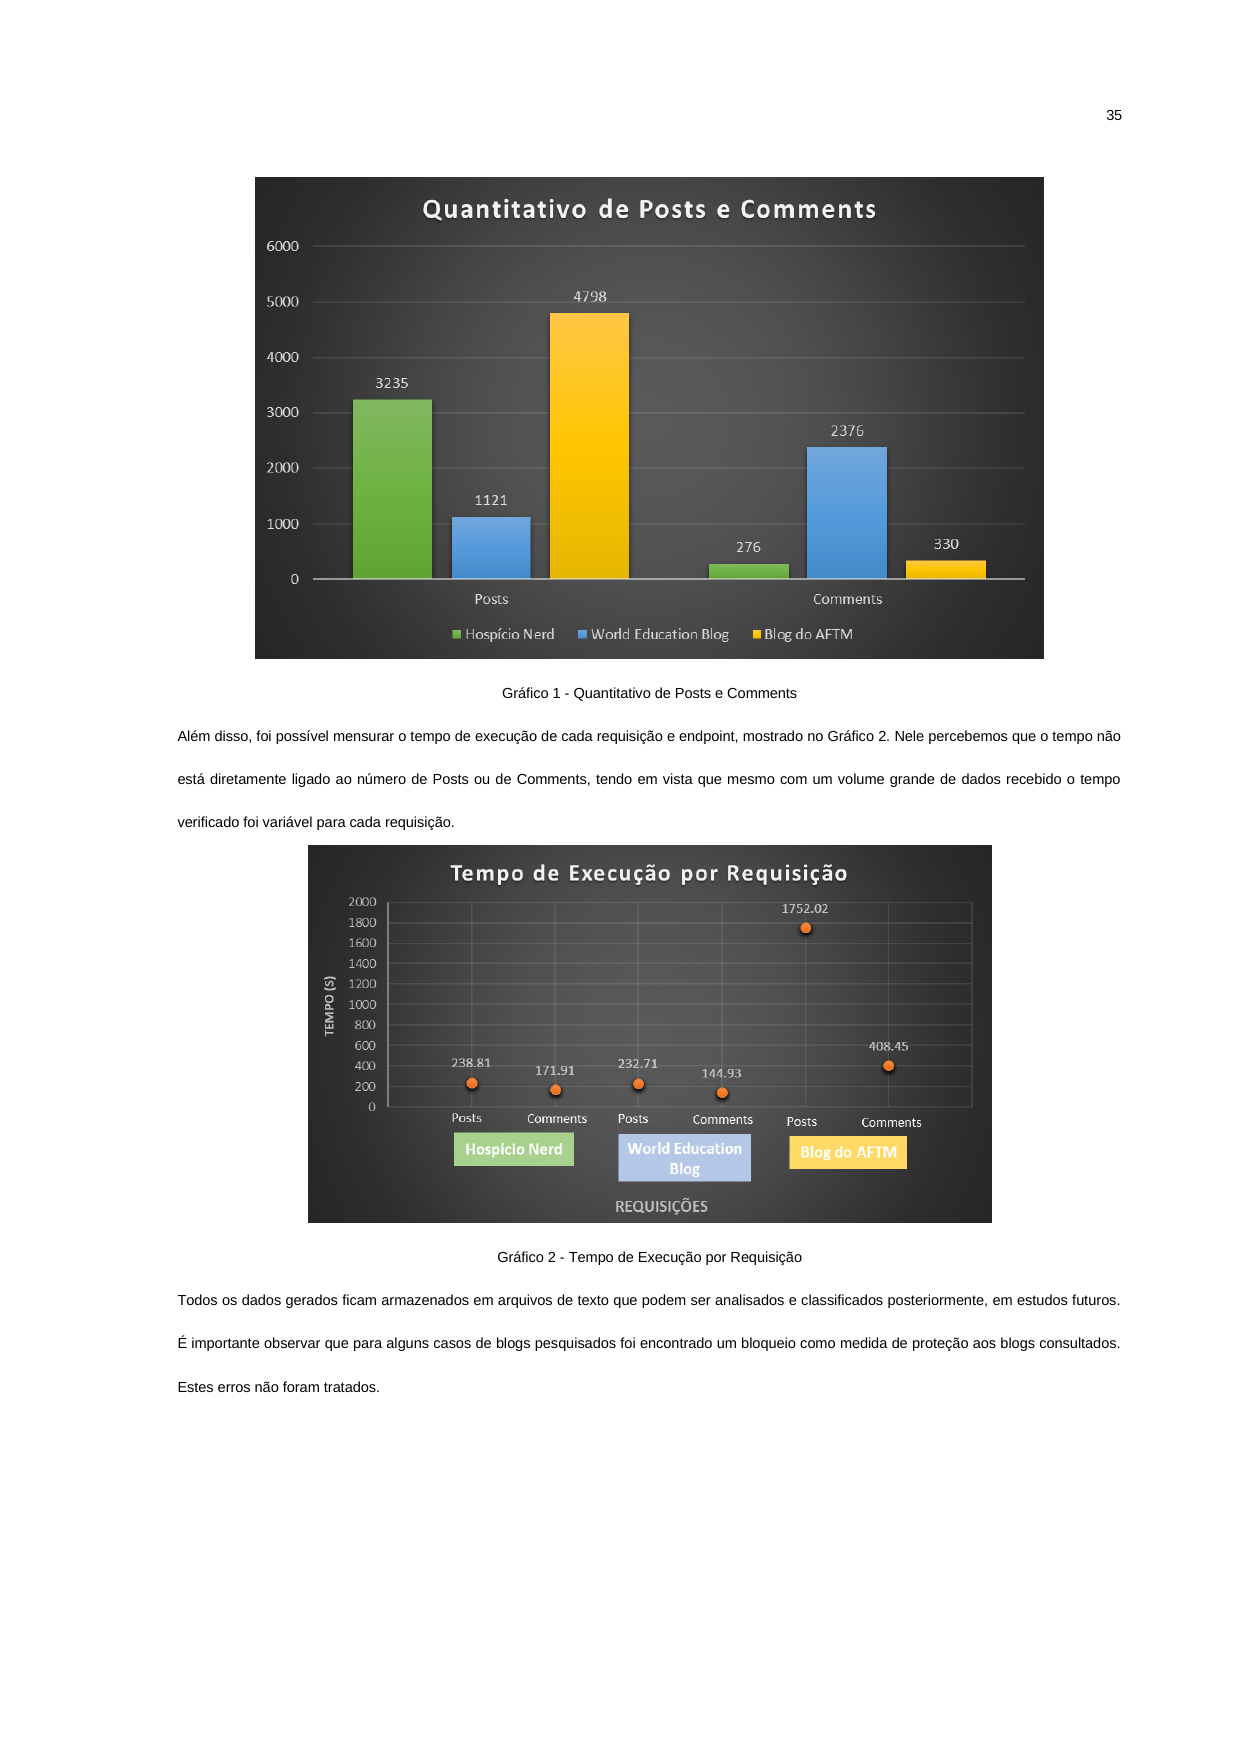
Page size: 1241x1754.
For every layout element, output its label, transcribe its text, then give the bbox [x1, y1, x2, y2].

text Todos os dados gerados ficam armazenados em arquivos de texto que podem ser analisados e classificados posteriormente, em estudos futuros. É importante observar que para alguns casos de blogs pesquisados foi encontrado um bloqueio como medida de proteção aos blogs consultados. Estes erros não foram tratados. [177, 1280, 1122, 1395]
text Além disso, foi possível mensurar o tempo de execução de cada requisição e endpoint, mostrado no Gráfico 2. Nele percebemos que o tempo não está diretamente ligado ao número de Posts ou de Comments, tendo em vista que mesmo com um volume grande de dados recebido o tempo verificado foi variável para cada requisição. [177, 716, 1122, 831]
picture [255, 177, 1044, 659]
text Gráfico 1 - Quantitativo de Posts e Comments [177, 673, 1122, 702]
text Gráfico 2 - Tempo de Execução por Requisição [177, 1237, 1122, 1266]
picture [307, 845, 992, 1223]
